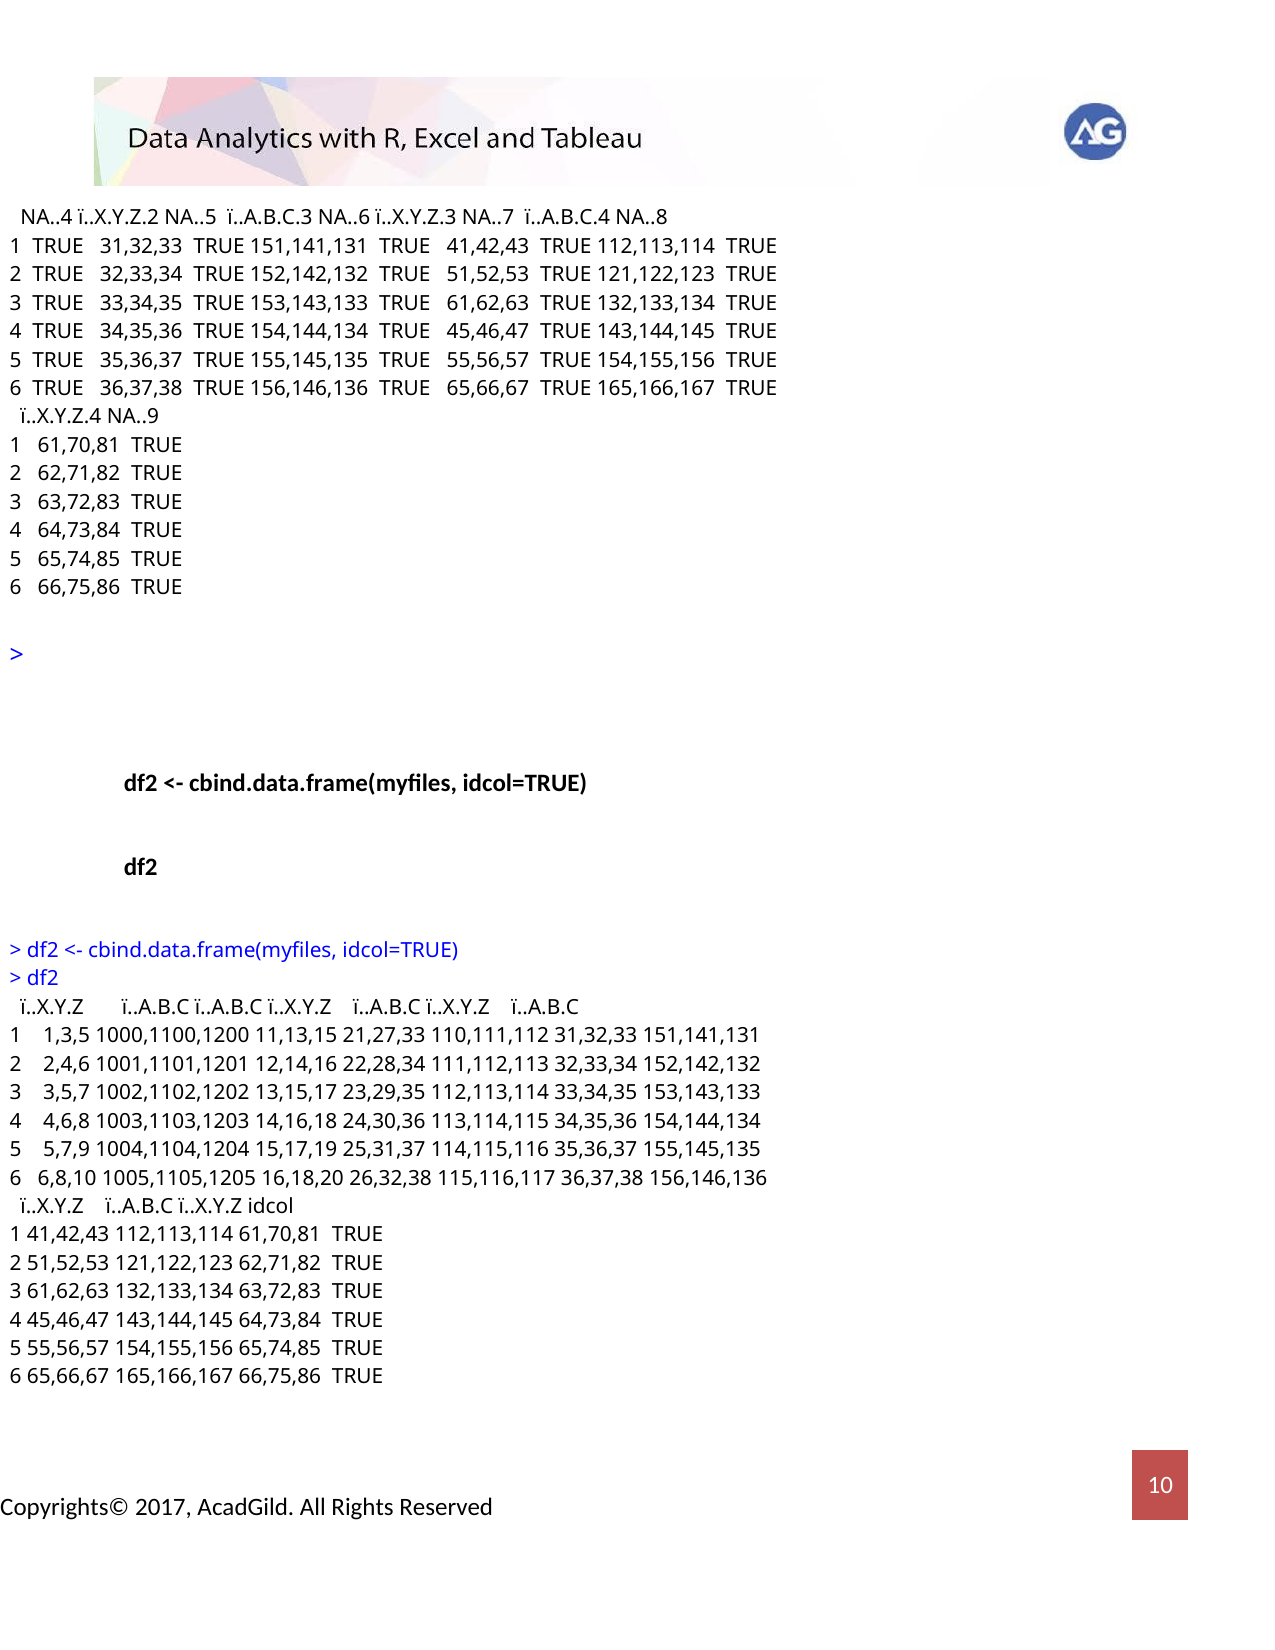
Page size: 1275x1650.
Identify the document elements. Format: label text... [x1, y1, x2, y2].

text df2 [123, 851, 1199, 882]
table_header > df2 <- cbind.data.frame(myfiles, idcol=TRUE) > df2 ï..X.Y.Z ï..A.B.C ï..A.B.C ï..X.Y.Z ï..A.B.C ï..X.Y.Z ï..A.B.C 1 1,3,5 1000,1100,1200 11,13,15 21,27,33 110,111,112 31,32,33 151,141,131 2 2,4,6 1001,1101,1201 12,14,16 22,28,34 111,112,113 32,33,34 152,142,132 3 3,5,7 1002,1102,1202 13,15,17 23,29,35 112,113,114 33,34,35 153,143,133 4 4,6,8 1003,1103,1203 14,16,18 24,30,36 113,114,115 34,35,36 154,144,134 5 5,7,9 1004,1104,1204 15,17,19 25,31,37 114,115,116 35,36,37 155,145,135 6 6,8,10 1005,1105,1205 16,18,20 26,32,38 115,116,117 36,37,38 156,146,136 ï..X.Y.Z ï..A.B.C ï..X.Y.Z idcol 1 41,42,43 112,113,114 61,70,81 TRUE 2 51,52,53 121,122,123 62,71,82 TRUE 3 61,62,63 132,133,134 63,72,83 TRUE 4 45,46,47 143,144,145 64,73,84 TRUE 5 55,56,57 154,155,156 65,74,85 TRUE 6 65,66,67 165,166,167 66,75,86 TRUE [0, 935, 1000, 1427]
table_cell [0, 637, 1000, 684]
text df2 <- cbind.data.frame(myfiles, idcol=TRUE) [123, 768, 1199, 798]
picture [93, 77, 1152, 186]
